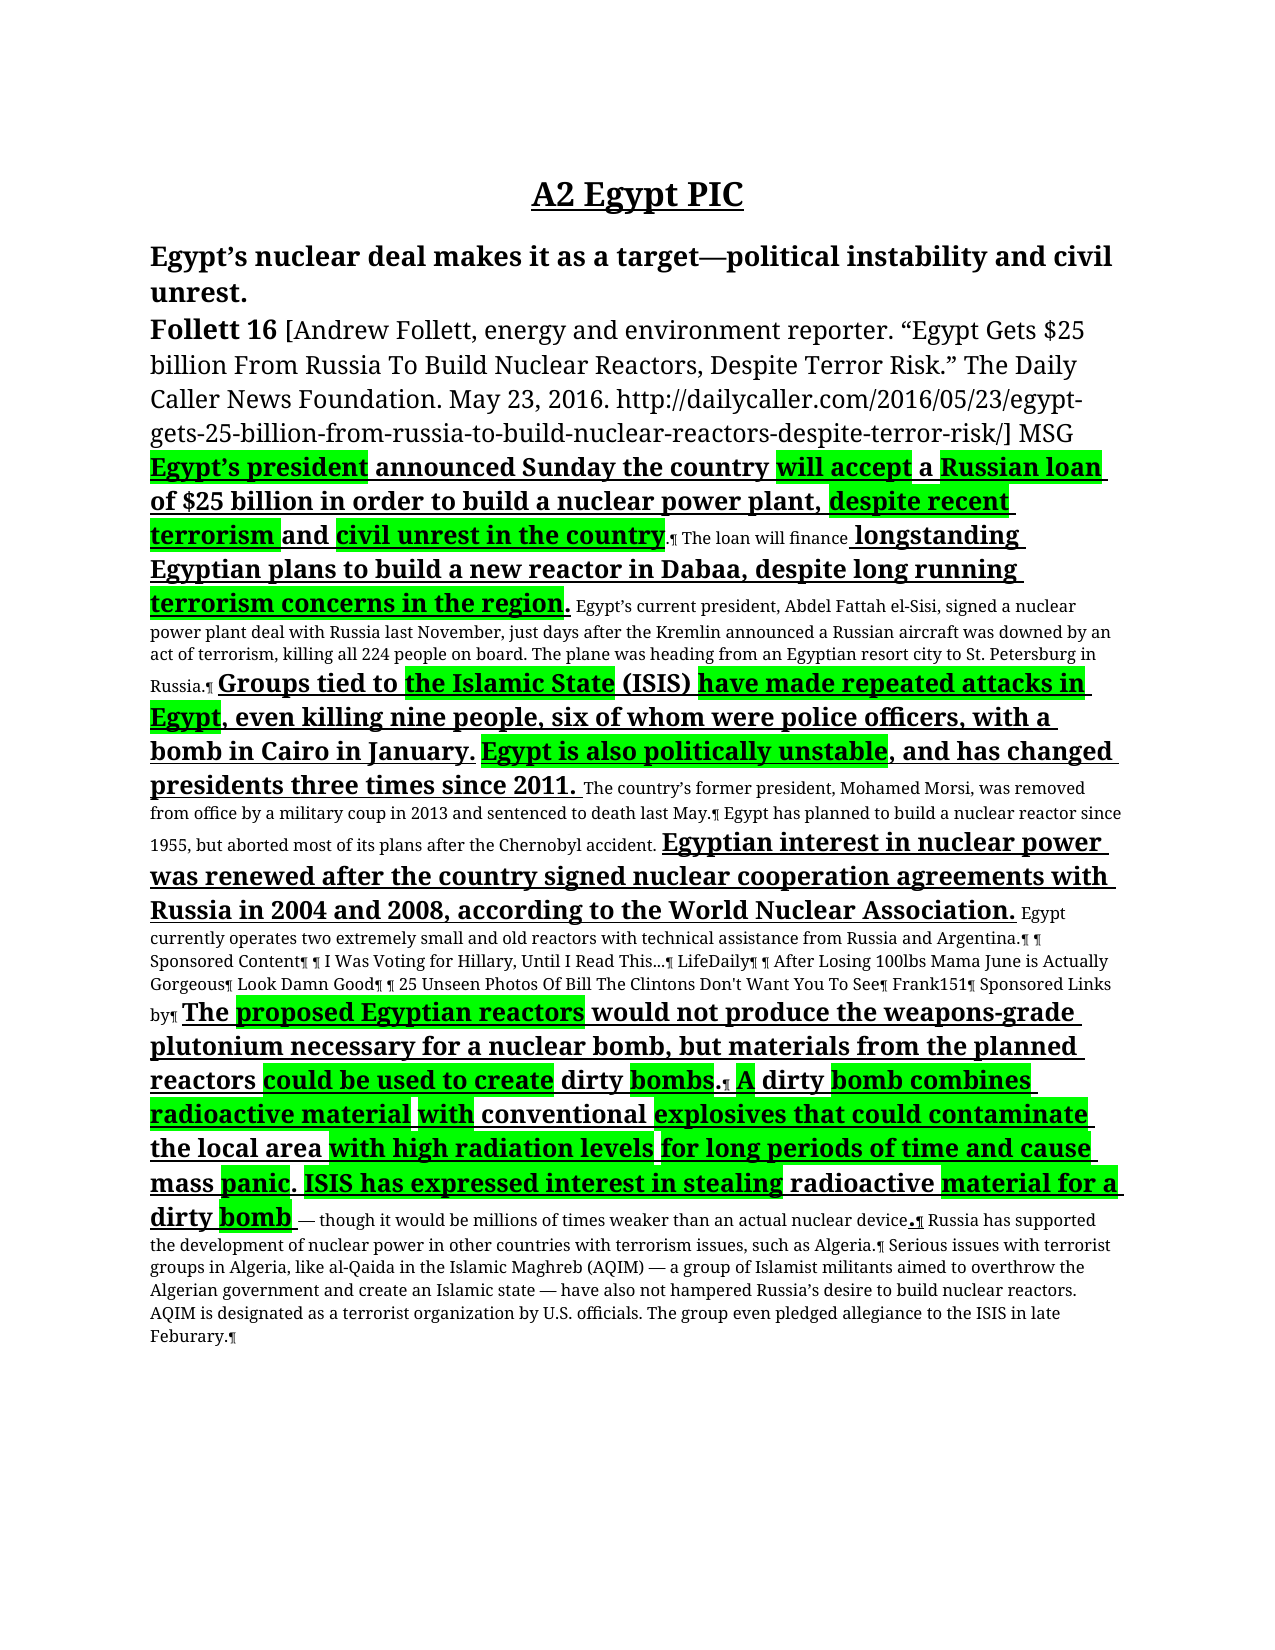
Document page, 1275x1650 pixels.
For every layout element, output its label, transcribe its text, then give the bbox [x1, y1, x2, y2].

subtitle Egypt’s nuclear deal makes it as a target—political instability and civil unrest. [150, 237, 1125, 311]
subtitle A2 Egypt PIC [150, 171, 1125, 216]
text Egypt’s president announced Sunday the country will accept a Russian loan of $25 billion in order to build a nuclear power plant, despite recent terrorism and civil unrest in the country.¶ The loan will finance longstanding Egyptian plans to build a new reactor in Dabaa, despite long running terrorism concerns in the region. Egypt’s current president, Abdel Fattah el-Sisi, signed a nuclear power plant deal with Russia last November, just days after the Kremlin announced a Russian aircraft was downed by an act of terrorism, killing all 224 people on board. The plane was heading from an Egyptian resort city to St. Petersburg in Russia.¶ Groups tied to the Islamic State (ISIS) have made repeated attacks in Egypt, even killing nine people, six of whom were police officers, with a bomb in Cairo in January. Egypt is also politically unstable, and has changed presidents three times since 2011. The country’s former president, Mohamed Morsi, was removed from office by a military coup in 2013 and sentenced to death last May.¶ Egypt has planned to build a nuclear reactor since 1955, but aborted most of its plans after the Chernobyl accident. Egyptian interest in nuclear power was renewed after the country signed nuclear cooperation agreements with Russia in 2004 and 2008, according to the World Nuclear Association. Egypt currently operates two extremely small and old reactors with technical assistance from Russia and Argentina.¶ ¶ Sponsored Content¶ ¶ I Was Voting for Hillary, Until I Read This...¶ LifeDaily¶ ¶ After Losing 100lbs Mama June is Actually Gorgeous¶ Look Damn Good¶ ¶ 25 Unseen Photos Of Bill The Clintons Don't Want You To See¶ Frank151¶ Sponsored Links by¶ The proposed Egyptian reactors would not produce the weapons-grade plutonium necessary for a nuclear bomb, but materials from the planned reactors could be used to create dirty bombs.¶ A dirty bomb combines radioactive material with conventional explosives that could contaminate the local area with high radiation levels for long periods of time and cause mass panic. ISIS has expressed interest in stealing radioactive material for a dirty bomb — though it would be millions of times weaker than an actual nuclear device.¶ Russia has supported the development of nuclear power in other countries with terrorism issues, such as Algeria.¶ Serious issues with terrorist groups in Algeria, like al-Qaida in the Islamic Maghreb (AQIM) — a group of Islamist militants aimed to overthrow the Algerian government and create an Islamic state — have also not hampered Russia’s desire to build nuclear reactors. AQIM is designated as a terrorist organization by U.S. officials. The group even pledged allegiance to the ISIS in late Feburary.¶ [150, 450, 1125, 1347]
text Follett 16 [Andrew Follett, energy and environment reporter. “Egypt Gets $25 billion From Russia To Build Nuclear Reactors, Despite Terror Risk.” The Daily Caller News Foundation. May 23, 2016. http://dailycaller.com/2016/05/23/egypt-gets-25-billion-from-russia-to-build-nuclear-reactors-despite-terror-risk/] MSG [150, 311, 1125, 450]
